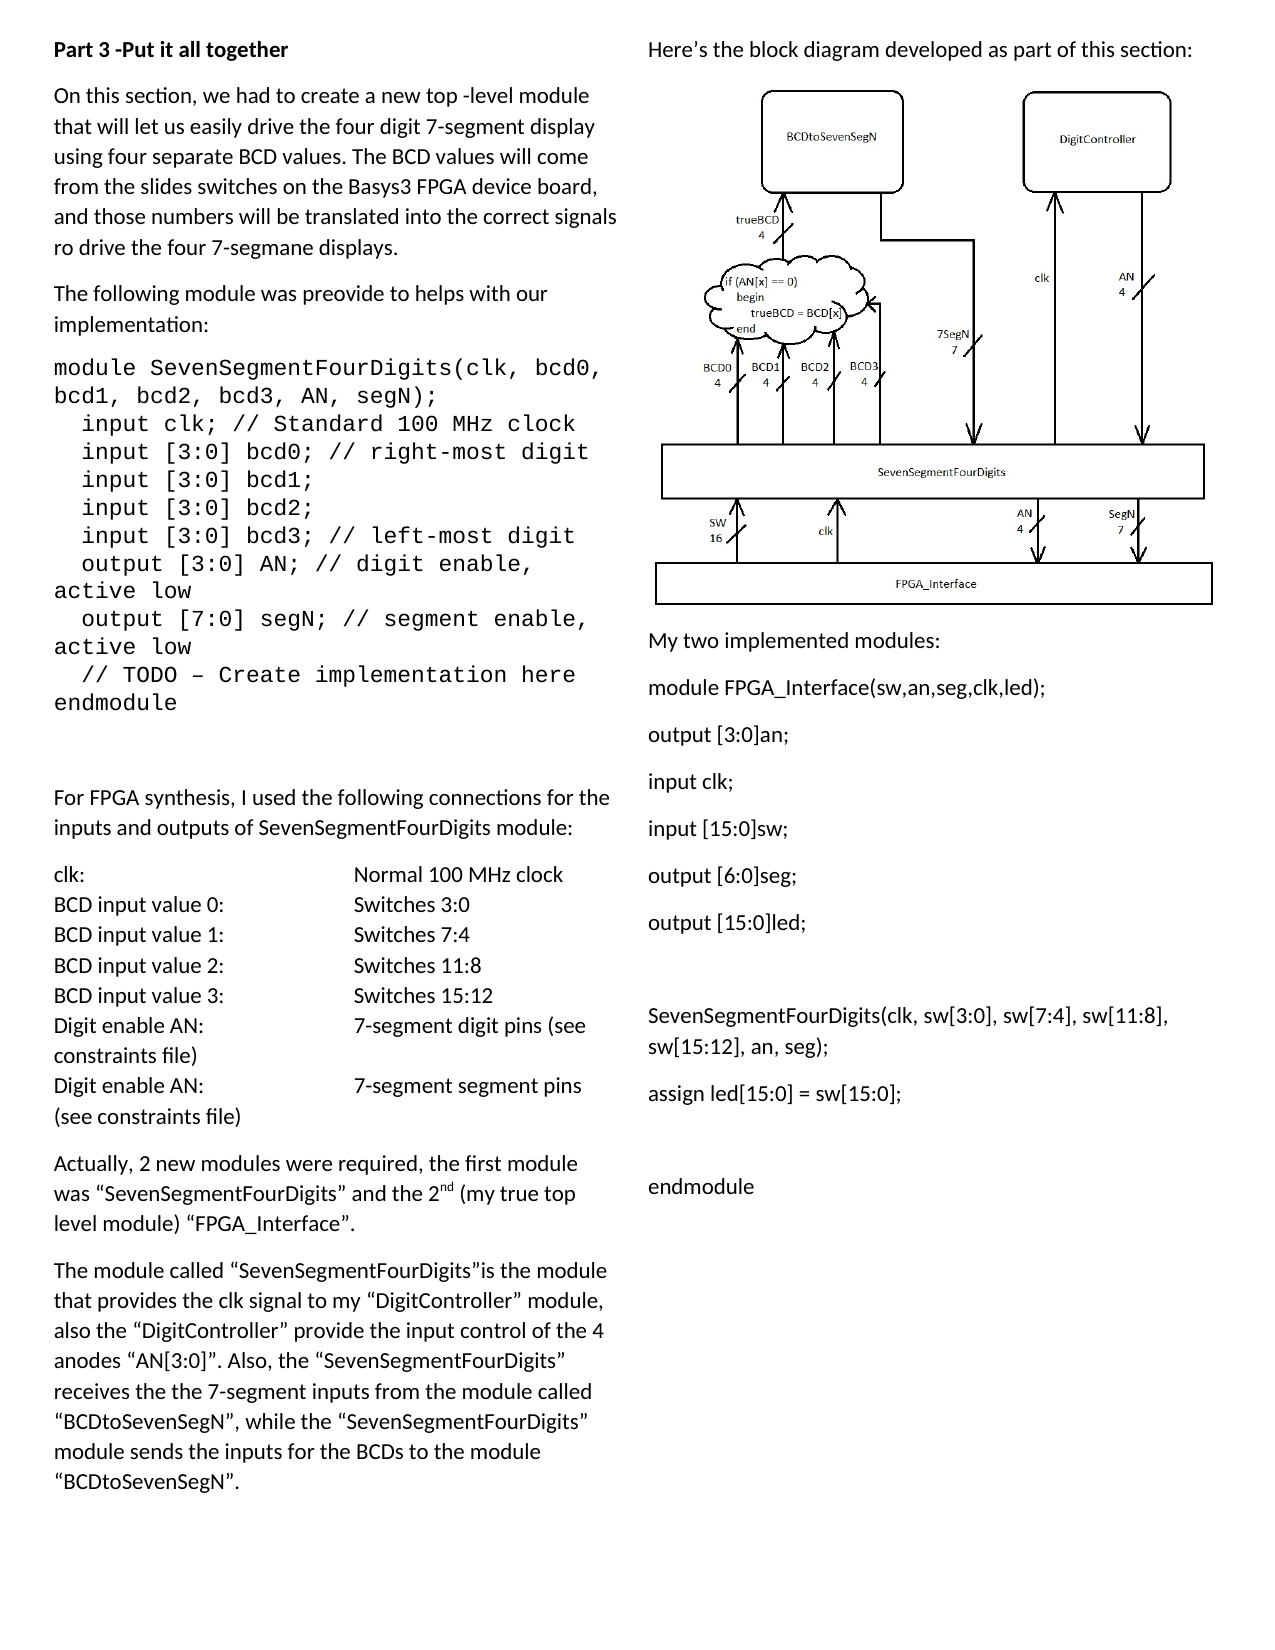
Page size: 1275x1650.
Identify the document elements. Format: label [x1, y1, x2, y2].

picture [647, 81, 1219, 608]
